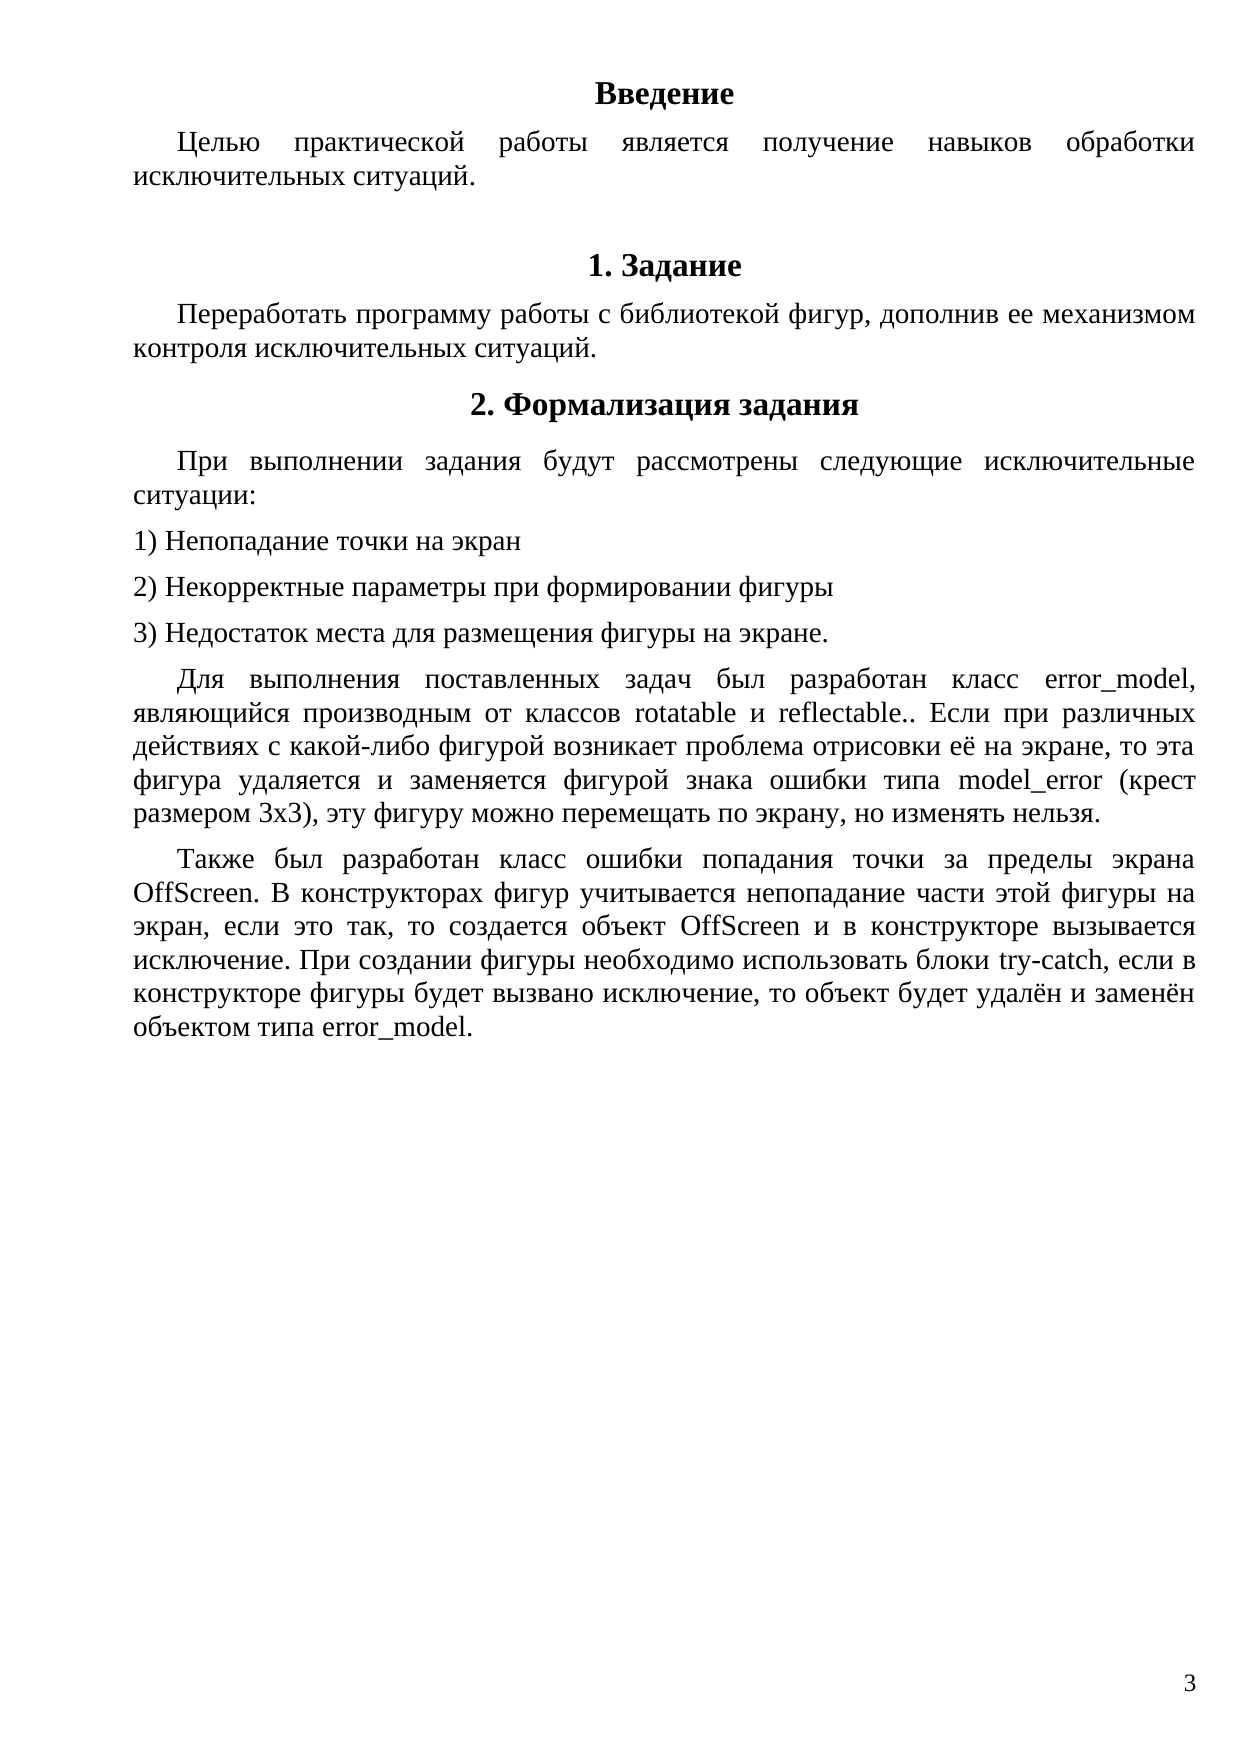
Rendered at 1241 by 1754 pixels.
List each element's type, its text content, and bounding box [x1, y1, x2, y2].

subtitle При выполнении задания будут рассмотрены следующие исключительные ситуации: [133, 443, 1196, 511]
text Целью практической работы является получение навыков обработки исключительных ситуаций. [133, 124, 1196, 191]
list Недостаток места для размещения фигуры на экране. [133, 615, 1196, 649]
list Для выполнения поставленных задач был разработан класс error_model, являющийся производным от классов rotatable и reflectable.. Если при различных действиях с какой-либо фигурой возникает проблема отрисовки её на экране, то эта фигура удаляется и заменяется фигурой знака ошибки типа model_error (крест размером 3х3), эту фигуру можно перемещать по экрану, но изменять нельзя. [133, 661, 1196, 829]
list Непопадание точки на экран [133, 523, 1196, 557]
subtitle 2. Формализация задания [133, 384, 1196, 423]
text Переработать программу работы с библиотекой фигур, дополнив ее механизмом контроля исключительных ситуаций. [133, 296, 1196, 363]
list Также был разработан класс ошибки попадания точки за пределы экрана OffScreen. В конструкторах фигур учитывается непопадание части этой фигуры на экран, если это так, то создается объект OffScreеn и в конструкторе вызывается исключение. При создании фигуры необходимо использовать блоки try-catch, если в конструкторе фигуры будет вызвано исключение, то объект будет удалён и заменён объектом типа error_model. [133, 841, 1196, 1043]
list Некорректные параметры при формировании фигуры [133, 569, 1196, 603]
subtitle 1. Задание [133, 246, 1196, 284]
subtitle Введение [133, 73, 1196, 112]
